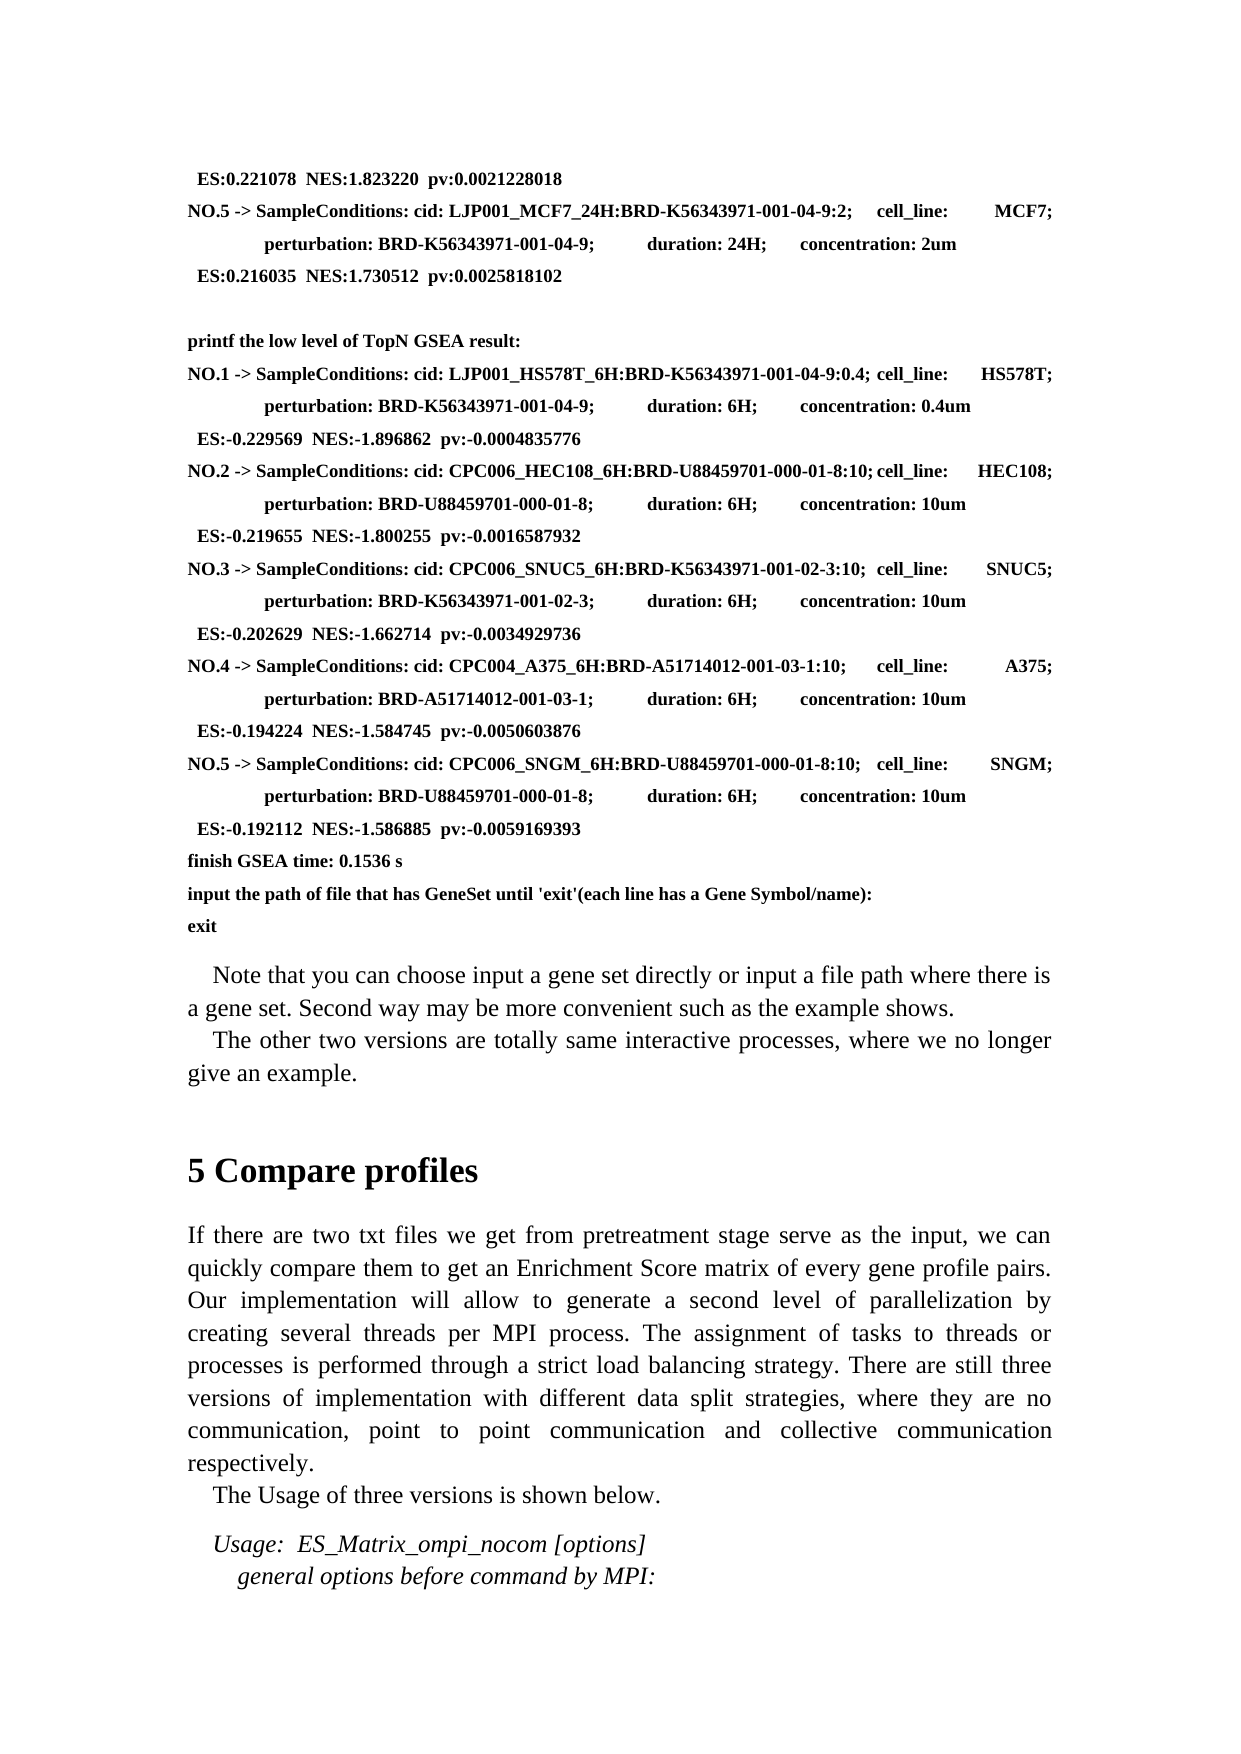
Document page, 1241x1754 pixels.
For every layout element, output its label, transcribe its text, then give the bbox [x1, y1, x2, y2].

text NO.4 -> SampleConditions: cid: CPC004_A375_6H:BRD-A51714012-001-03-1:10; cell_line: A375; perturbation: BRD-A51714012-001-03-1; duration: 6H; concentration: 10um [187, 649, 1053, 714]
text NO.3 -> SampleConditions: cid: CPC006_SNUC5_6H:BRD-K56343971-001-02-3:10; cell_line: SNUC5; perturbation: BRD-K56343971-001-02-3; duration: 6H; concentration: 10um [187, 552, 1053, 617]
text Note that you can choose input a gene set directly or input a file path where there is a gene set. Second way may be more convenient such as the example shows. [187, 958, 1053, 1023]
text ES:-0.229569 NES:-1.896862 pv:-0.0004835776 [187, 422, 1053, 454]
text 5 Compare profiles [187, 1137, 1053, 1202]
text NO.5 -> SampleConditions: cid: CPC006_SNGM_6H:BRD-U88459701-000-01-8:10; cell_line: SNGM; perturbation: BRD-U88459701-000-01-8; duration: 6H; concentration: 10um [187, 747, 1053, 812]
text ES:-0.219655 NES:-1.800255 pv:-0.0016587932 [187, 519, 1053, 552]
text ES:-0.194224 NES:-1.584745 pv:-0.0050603876 [187, 714, 1053, 747]
text Usage: ES_Matrix_ompi_nocom [options] [187, 1527, 1053, 1559]
text general options before command by MPI: [187, 1559, 1053, 1592]
text finish GSEA time: 0.1536 s [187, 844, 1053, 877]
text The other two versions are totally same interactive processes, where we no longer give an example. [187, 1023, 1053, 1088]
text exit [187, 909, 1053, 942]
text ES:-0.202629 NES:-1.662714 pv:-0.0034929736 [187, 617, 1053, 649]
text ES:0.221078 NES:1.823220 pv:0.0021228018 [187, 162, 1053, 194]
text The Usage of three versions is shown below. [187, 1478, 1053, 1511]
text input the path of file that has GeneSet until 'exit'(each line has a Gene Symbol/name): [187, 877, 1053, 909]
text ES:-0.192112 NES:-1.586885 pv:-0.0059169393 [187, 812, 1053, 844]
text ES:0.216035 NES:1.730512 pv:0.0025818102 [187, 259, 1053, 292]
text printf the low level of TopN GSEA result: [187, 324, 1053, 357]
